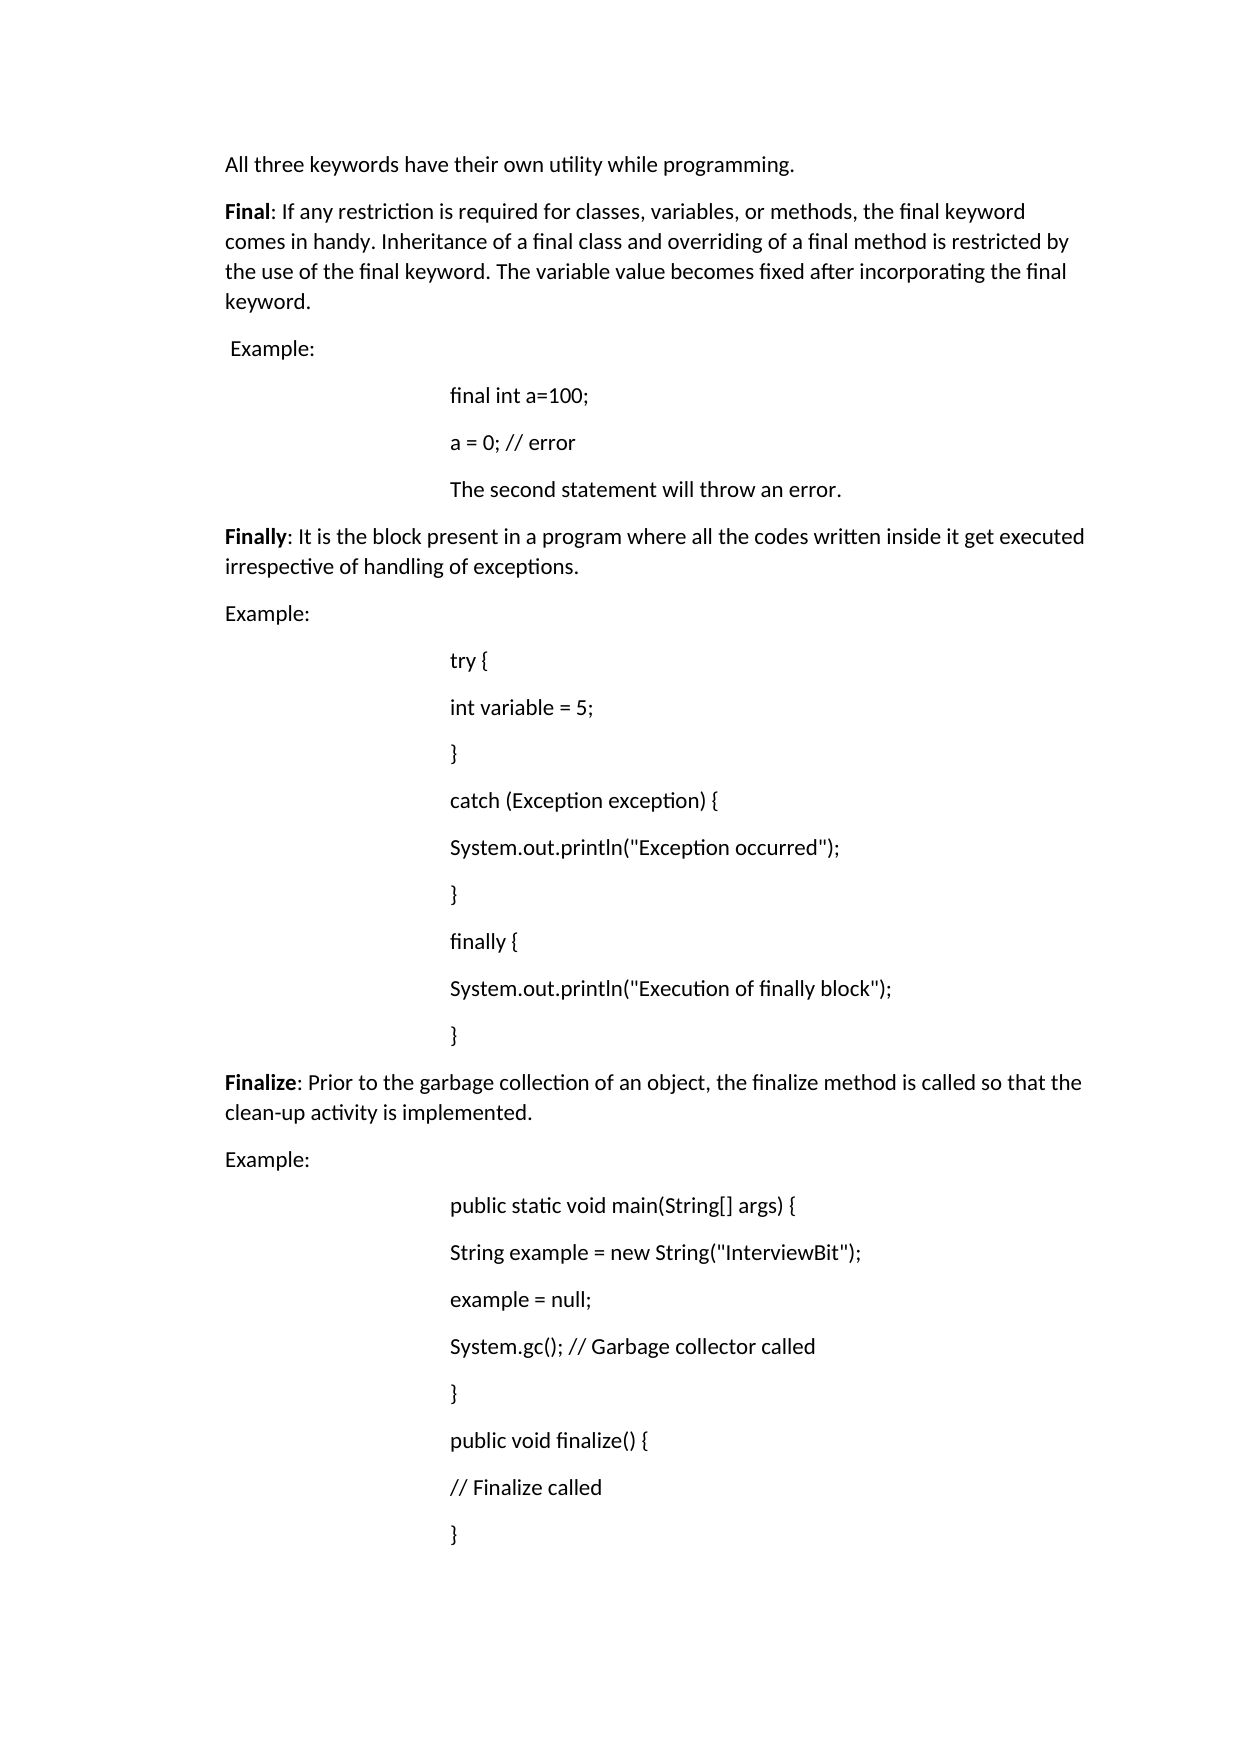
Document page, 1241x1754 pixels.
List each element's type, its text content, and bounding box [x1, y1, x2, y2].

text Example: [225, 334, 1090, 362]
text All three keywords have their own utility while programming. [225, 150, 1090, 178]
text finally { [450, 927, 1090, 955]
text Finally: It is the block present in a program where all the codes written inside it get executed irrespective of handling of exceptions. [225, 522, 1090, 580]
text System.gc(); // Garbage collector called [450, 1332, 1090, 1360]
text } [450, 880, 1090, 908]
text // Finalize called [450, 1473, 1090, 1501]
text catch (Exception exception) { [450, 786, 1090, 814]
text } [450, 739, 1090, 768]
text Finalize: Prior to the garbage collection of an object, the finalize method is called so that the clean-up activity is implemented. [225, 1068, 1090, 1126]
text try { [450, 646, 1090, 674]
text final int a=100; [450, 381, 1090, 409]
text The second statement will throw an error. [450, 475, 1090, 503]
text example = null; [450, 1285, 1090, 1313]
text Final: If any restriction is required for classes, variables, or methods, the final keyword comes in handy. Inheritance of a final class and overriding of a final method is restricted by the use of the final keyword. The variable value becomes fixed after incorporating the final keyword. [225, 197, 1090, 316]
text Example: [225, 1145, 1090, 1173]
text public static void main(String[] args) { [450, 1192, 1090, 1220]
text System.out.println("Exception occurred"); [450, 833, 1090, 861]
text Example: [225, 599, 1090, 627]
text } [450, 1379, 1090, 1407]
text public void finalize() { [450, 1426, 1090, 1454]
text String example = new String("InterviewBit"); [450, 1238, 1090, 1267]
text } [450, 1021, 1090, 1049]
text int variable = 5; [450, 693, 1090, 721]
text System.out.println("Execution of finally block"); [450, 974, 1090, 1002]
text a = 0; // error [450, 428, 1090, 456]
text } [450, 1520, 1090, 1548]
